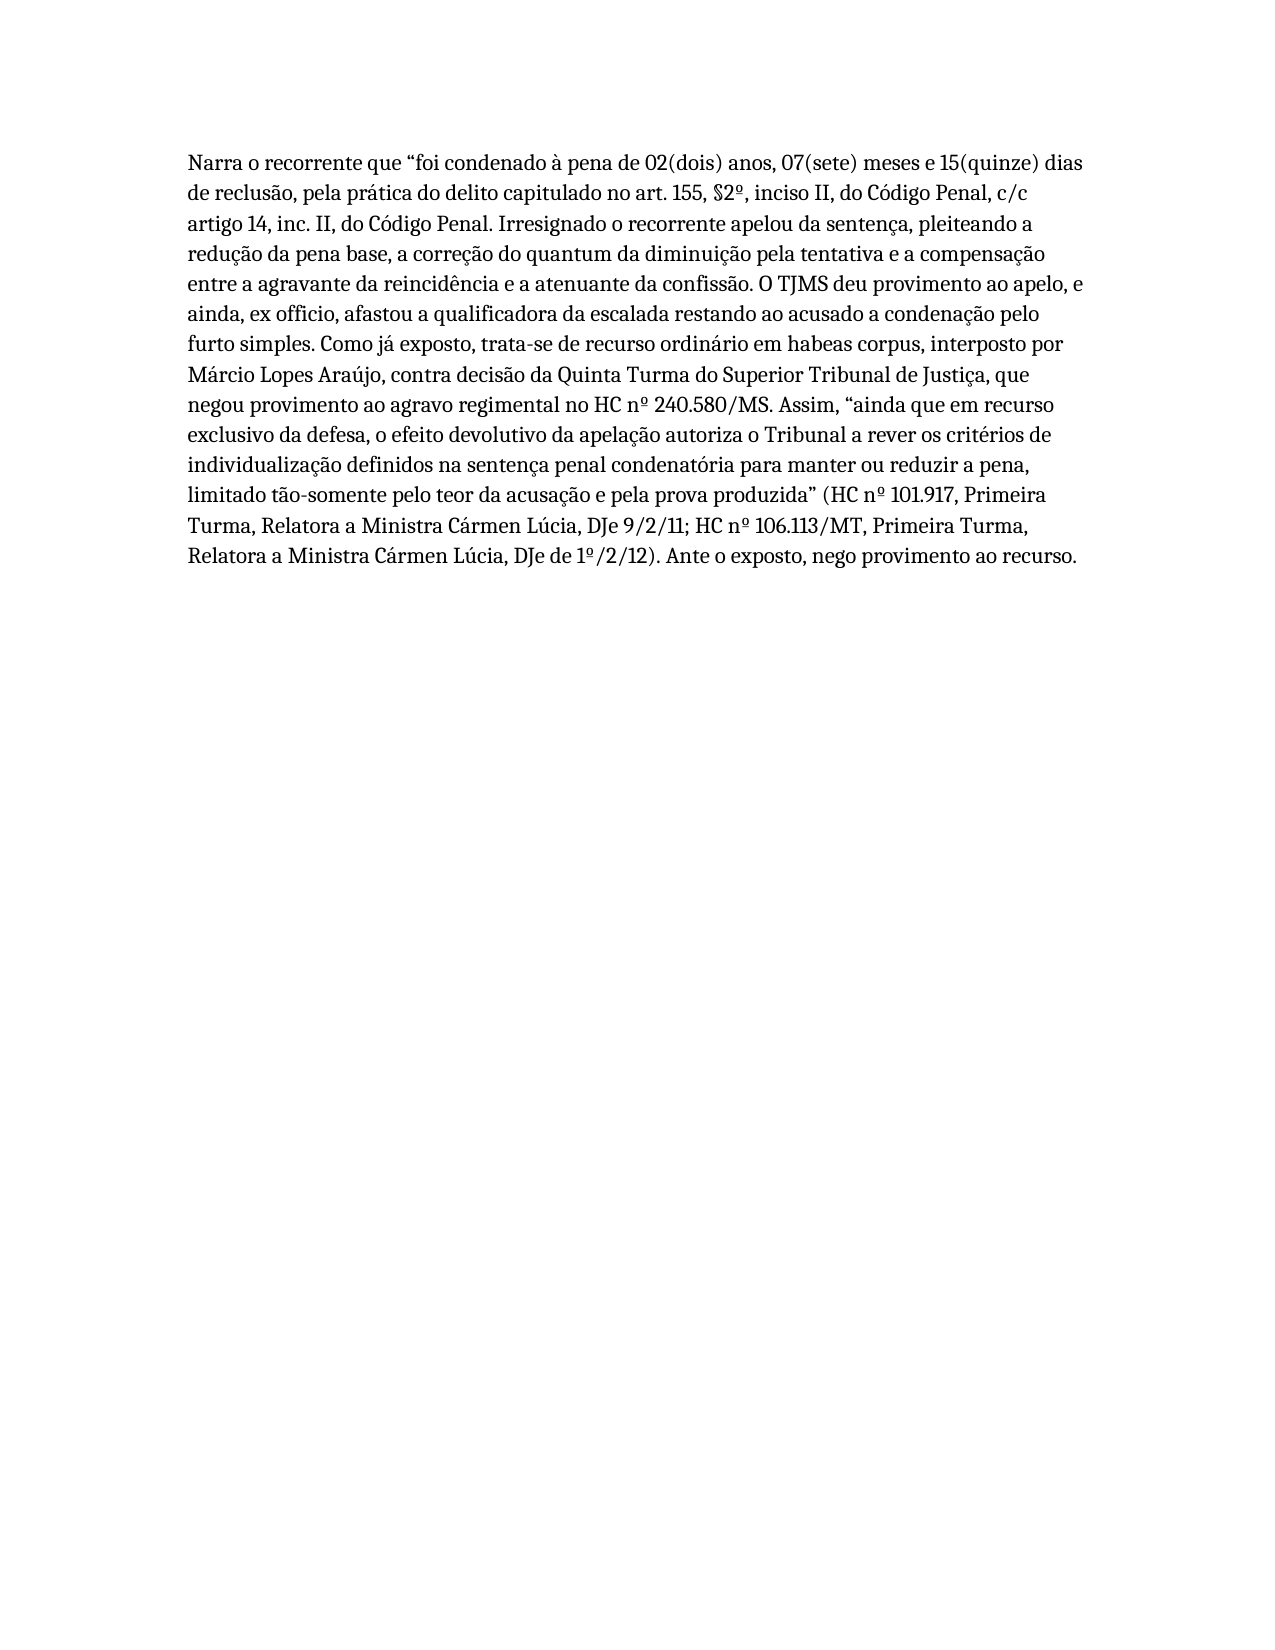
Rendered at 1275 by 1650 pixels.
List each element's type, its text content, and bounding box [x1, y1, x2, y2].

text Narra o recorrente que “foi condenado à pena de 02(dois) anos, 07(sete) meses e 15(quinze) dias de reclusão, pela prática do delito capitulado no art. 155, §2º, inciso II, do Código Penal, c/c artigo 14, inc. II, do Código Penal. Irresignado o recorrente apelou da sentença, pleiteando a redução da pena base, a correção do quantum da diminuição pela tentativa e a compensação entre a agravante da reincidência e a atenuante da confissão. O TJMS deu provimento ao apelo, e ainda, ex officio, afastou a qualificadora da escalada restando ao acusado a condenação pelo furto simples. Como já exposto, trata-se de recurso ordinário em habeas corpus, interposto por Márcio Lopes Araújo, contra decisão da Quinta Turma do Superior Tribunal de Justiça, que negou provimento ao agravo regimental no HC nº 240.580/MS. Assim, “ainda que em recurso exclusivo da defesa, o efeito devolutivo da apelação autoriza o Tribunal a rever os critérios de individualização definidos na sentença penal condenatória para manter ou reduzir a pena, limitado tão-somente pelo teor da acusação e pela prova produzida” (HC nº 101.917, Primeira Turma, Relatora a Ministra Cármen Lúcia, DJe 9/2/11; HC nº 106.113/MT, Primeira Turma, Relatora a Ministra Cármen Lúcia, DJe de 1º/2/12). Ante o exposto, nego provimento ao recurso. [187, 150, 1087, 569]
